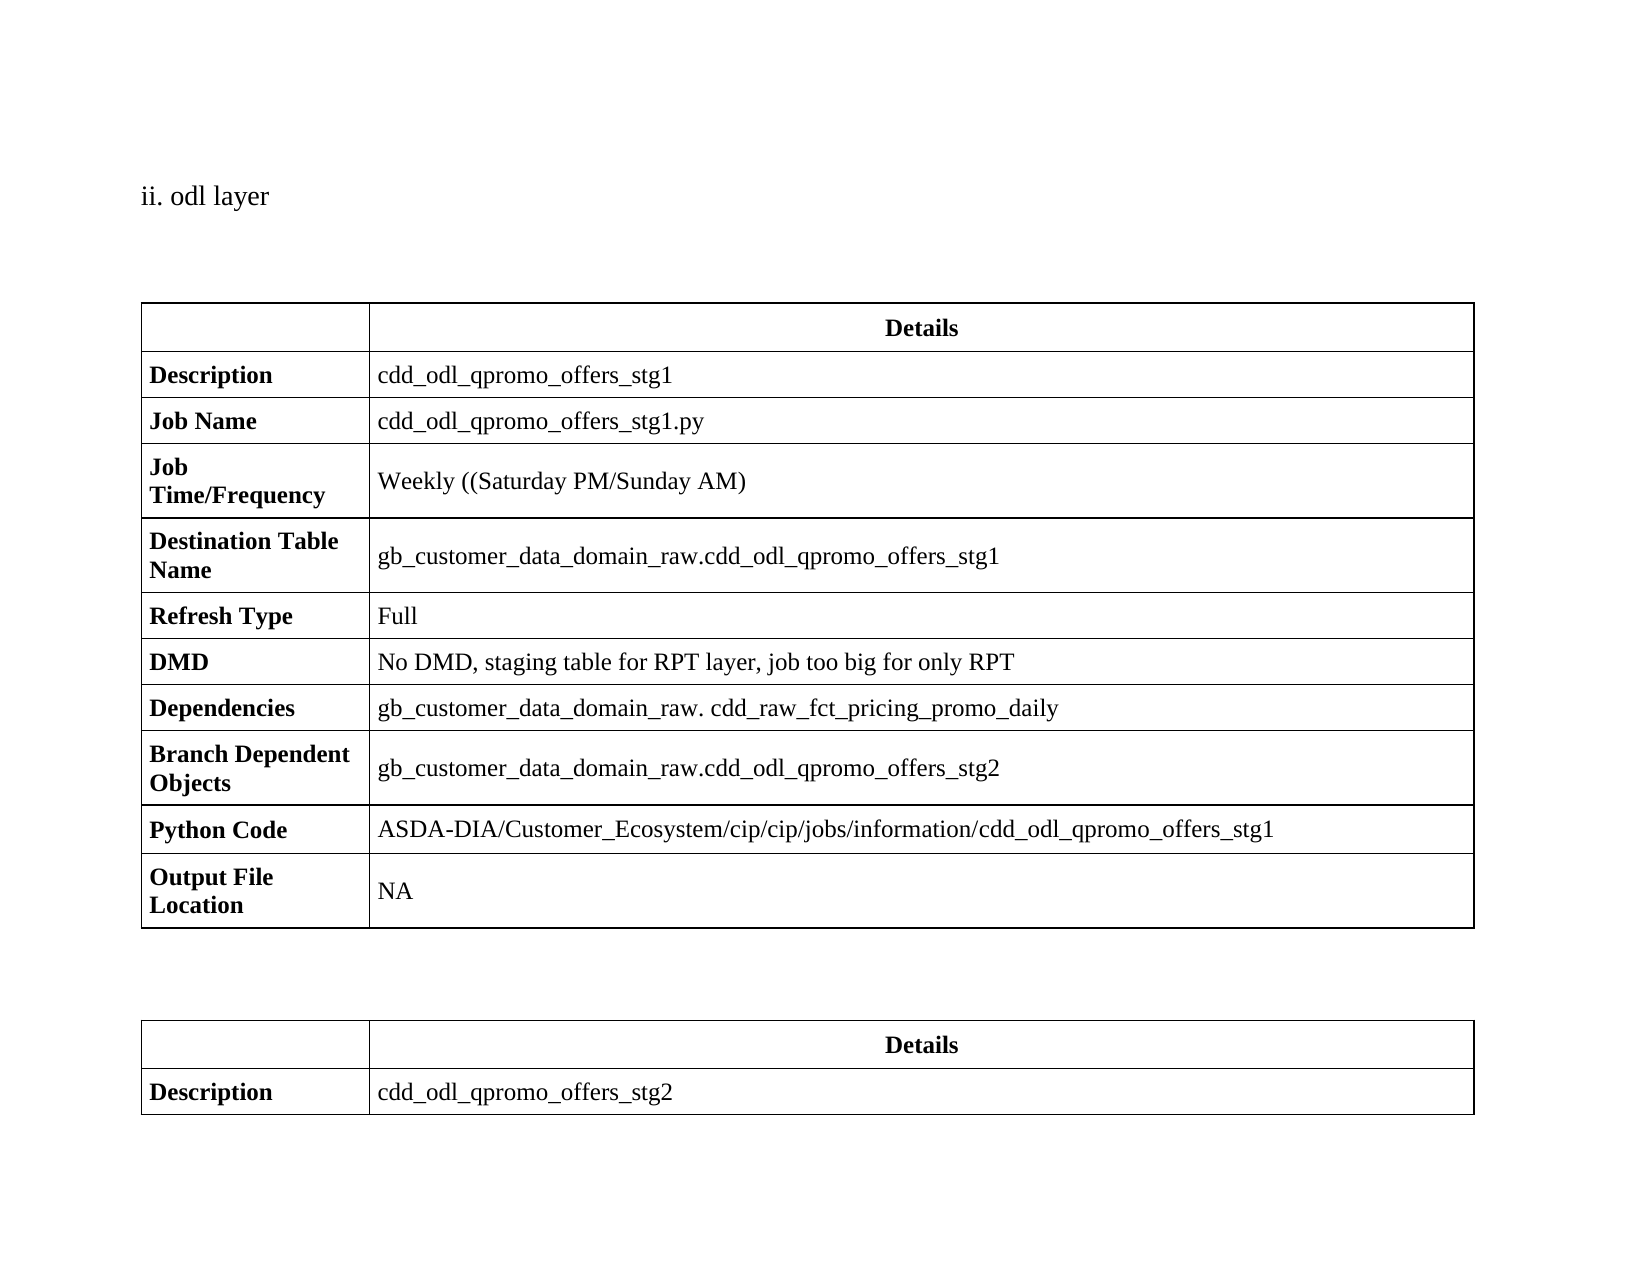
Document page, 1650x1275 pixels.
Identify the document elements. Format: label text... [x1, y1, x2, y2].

table_cell Weekly ((Saturday PM/Sunday AM) [370, 444, 1473, 517]
table_cell No DMD, staging table for RPT layer, job too big for only RPT [370, 639, 1473, 684]
table_cell Dependencies [142, 685, 369, 729]
table_cell gb_customer_data_domain_raw. cdd_raw_fct_pricing_promo_daily [370, 685, 1473, 729]
table_cell ASDA-DIA/Customer_Ecosystem/cip/cip/jobs/information/cdd_odl_qpromo_offers_stg1 [370, 806, 1473, 852]
table_header [142, 304, 369, 351]
table_cell Destination Table Name [142, 519, 369, 592]
table_cell Description [142, 352, 369, 396]
table_cell Job Name [142, 398, 369, 442]
table_cell gb_customer_data_domain_raw.cdd_odl_qpromo_offers_stg1 [370, 519, 1473, 592]
table_cell cdd_odl_qpromo_offers_stg1.py [370, 398, 1473, 442]
table_cell Description [142, 1069, 369, 1114]
table_cell cdd_odl_qpromo_offers_stg2 [370, 1069, 1473, 1114]
subtitle ii. odl layer [141, 179, 1500, 212]
table_cell gb_customer_data_domain_raw.cdd_odl_qpromo_offers_stg2 [370, 731, 1473, 804]
table_cell Full [370, 593, 1473, 638]
table_cell Output File Location [142, 854, 369, 927]
table_cell Refresh Type [142, 593, 369, 638]
table_cell Branch Dependent Objects [142, 731, 369, 804]
table_cell cdd_odl_qpromo_offers_stg1 [370, 352, 1473, 396]
table_cell NA [370, 854, 1473, 927]
table_cell Python Code [142, 806, 369, 852]
table_header Details [370, 304, 1473, 351]
table_cell Job Time/Frequency [142, 444, 369, 517]
table_header Details [370, 1021, 1473, 1068]
table_header [142, 1021, 369, 1068]
table_cell DMD [142, 639, 369, 684]
